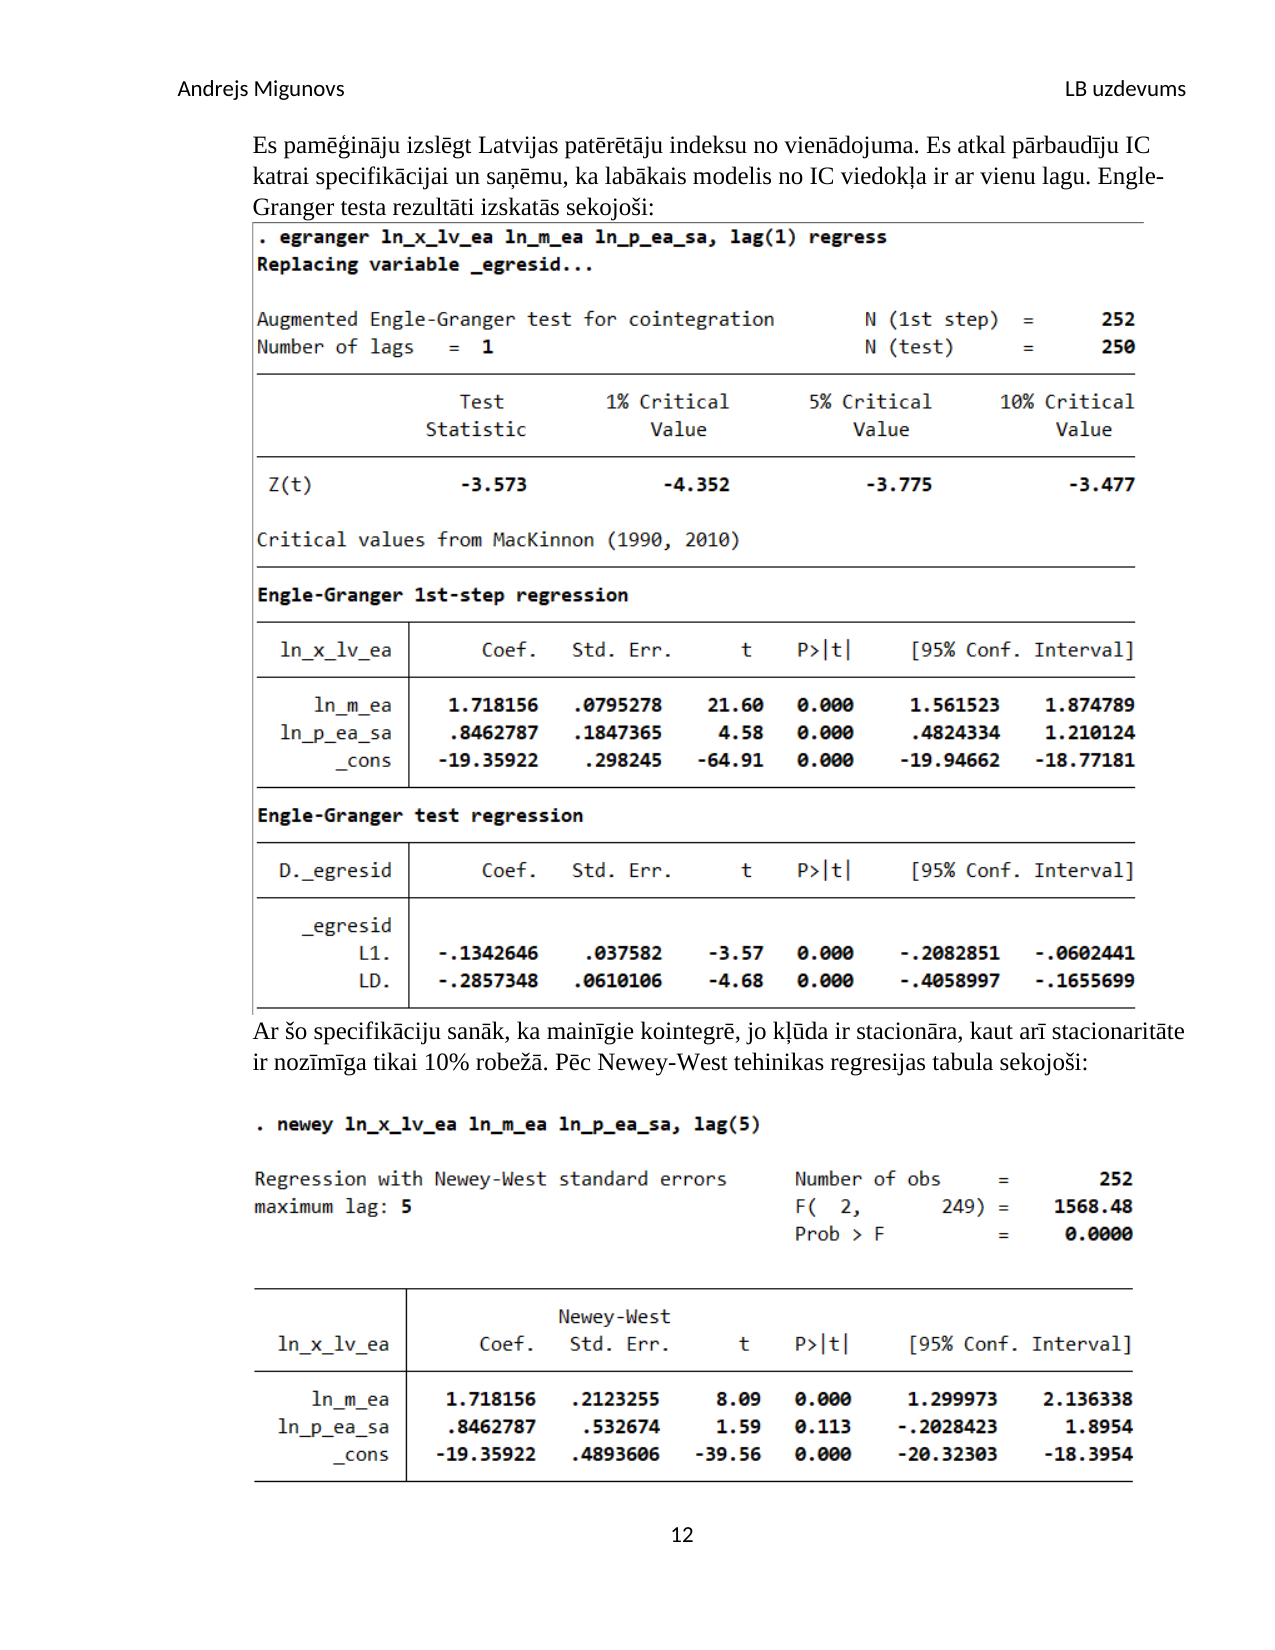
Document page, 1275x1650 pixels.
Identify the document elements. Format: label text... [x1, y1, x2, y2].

picture [252, 1078, 1153, 1506]
text Ar šo specifikāciju sanāk, ka mainīgie kointegrē, jo kļūda ir stacionāra, kaut arī stacionaritāte ir nozīmīga tikai 10% robežā. Pēc Newey-West tehinikas regresijas tabula sekojoši: [252, 1016, 1186, 1076]
text Es pamēģināju izslēgt Latvijas patērētāju indeksu no vienādojuma. Es atkal pārbaudīju IC katrai specifikācijai un saņēmu, ka labākais modelis no IC viedokļa ir ar vienu lagu. Engle-Granger testa rezultāti izskatās sekojoši: [252, 130, 1186, 221]
picture [252, 222, 1154, 1015]
